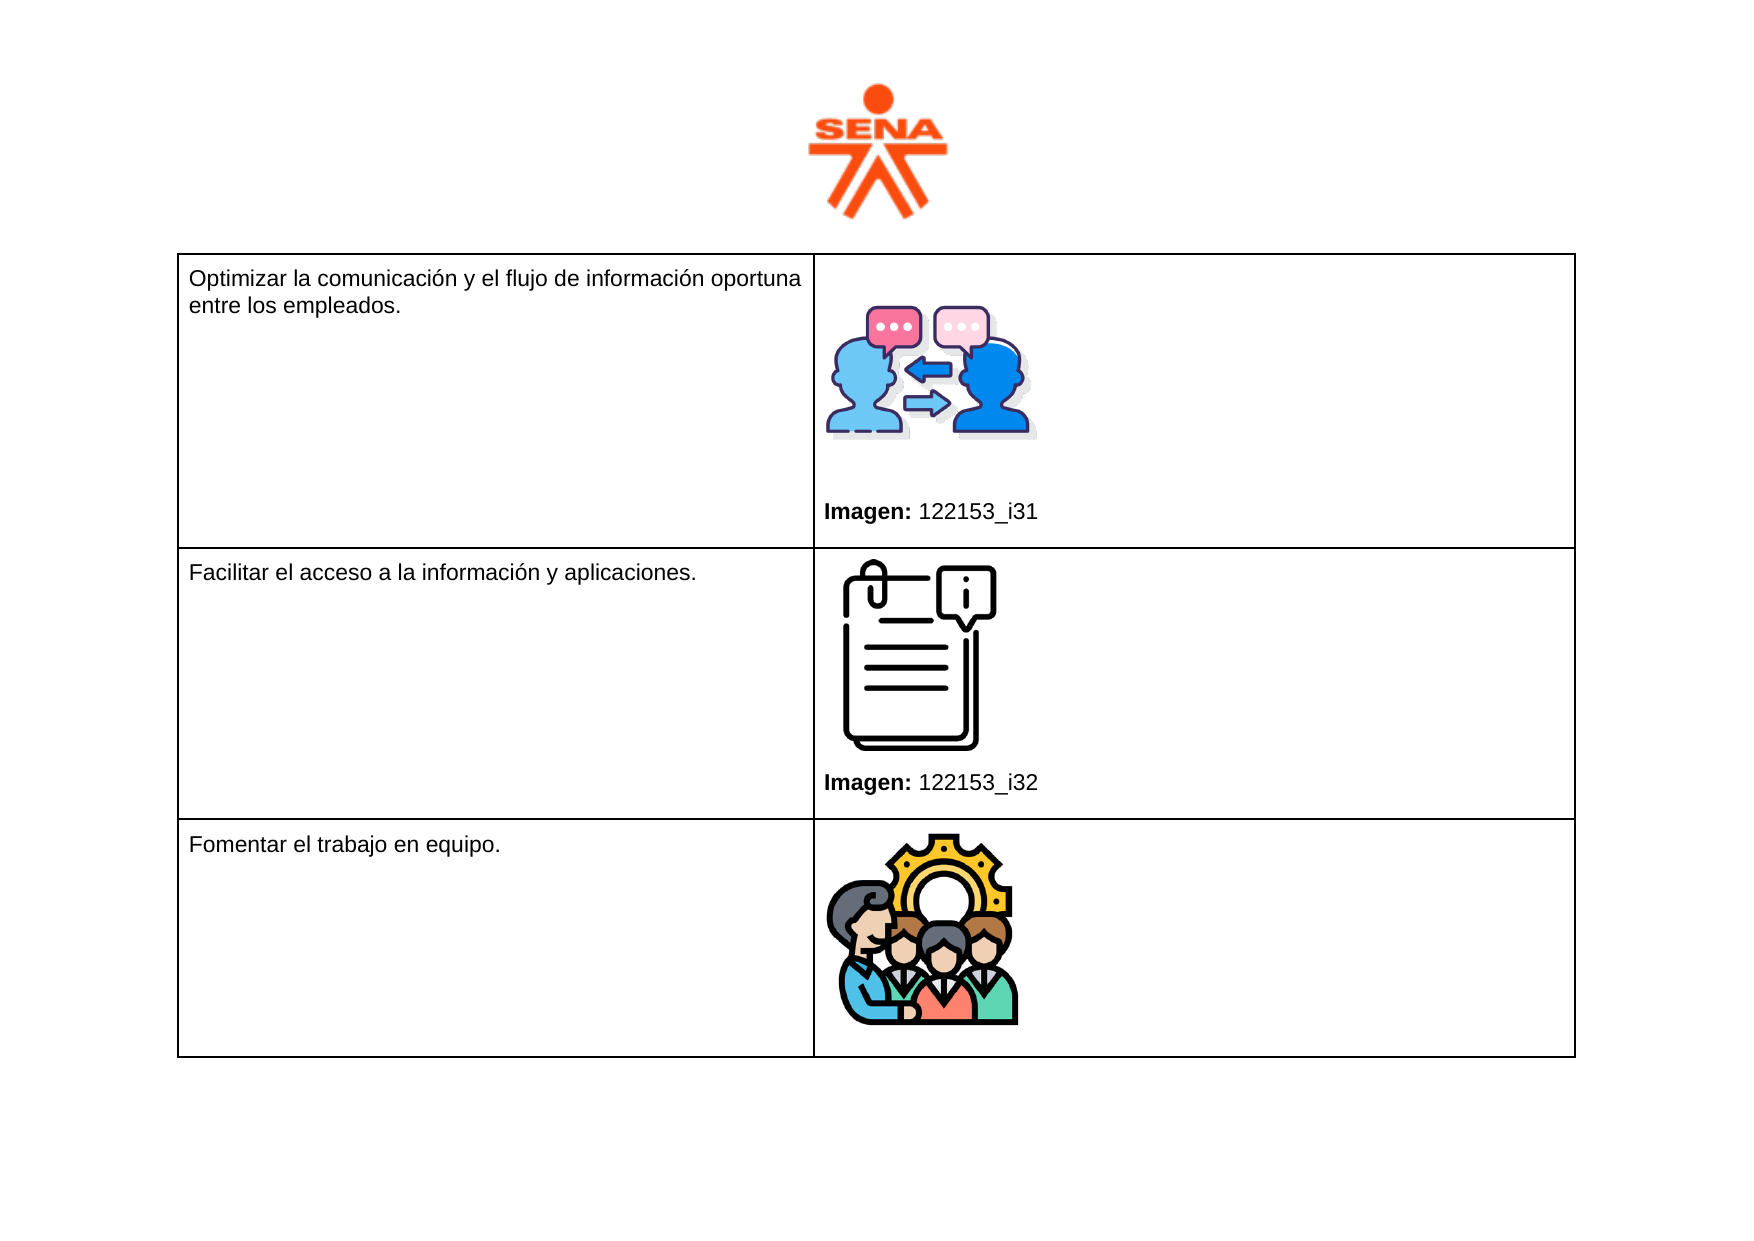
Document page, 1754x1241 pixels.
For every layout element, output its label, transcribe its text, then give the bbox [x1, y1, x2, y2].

table_cell Imagen: 122153_i31 [815, 255, 1574, 547]
table_cell Fomentar el trabajo en equipo. [179, 820, 813, 1056]
table_cell Imagen: 122153_i32 [815, 549, 1574, 818]
picture [796, 75, 958, 227]
picture [823, 830, 1021, 1028]
table_cell Imagen: 122153_i33 [815, 820, 1574, 1056]
table_cell Facilitar el acceso a la información y aplicaciones. [179, 549, 813, 818]
picture [823, 559, 1016, 751]
picture [823, 265, 1039, 480]
table_cell Optimizar la comunicación y el flujo de información oportuna entre los empleados. [179, 255, 813, 547]
